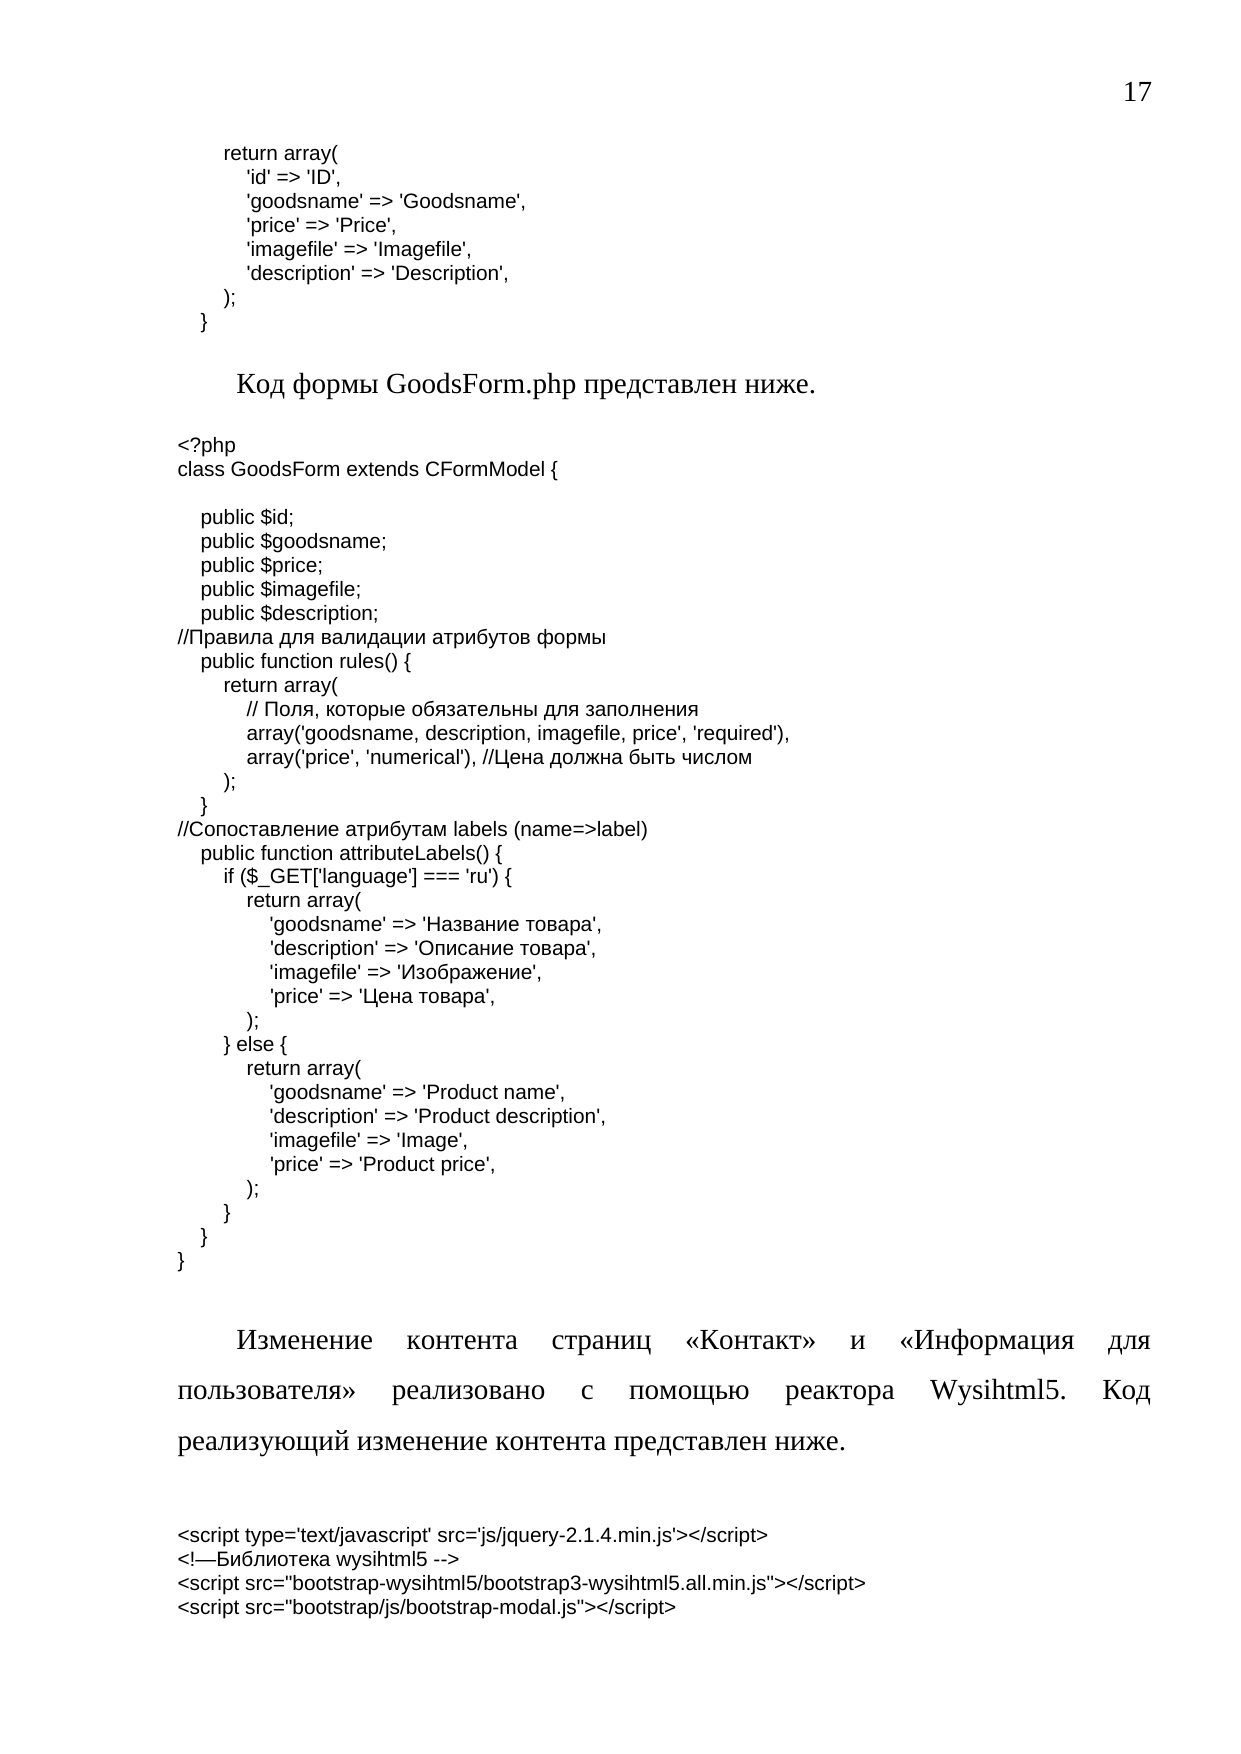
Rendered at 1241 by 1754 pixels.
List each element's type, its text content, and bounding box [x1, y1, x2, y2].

text <script type='text/javascript' src='js/jquery-2.1.4.min.js'></script> [177, 1523, 1152, 1547]
text <?php [177, 433, 1152, 457]
text ); [177, 284, 1152, 308]
text 'price' => 'Price', [177, 213, 1152, 237]
text array('price', 'numerical'), //Цена должна быть числом [177, 744, 1152, 768]
text public $id; [177, 505, 1152, 529]
text ); [177, 1176, 1152, 1200]
text public $description; [177, 601, 1152, 625]
text if ($_GET['language'] === 'ru') { [177, 864, 1152, 888]
text return array( [177, 1056, 1152, 1080]
text Изменение контента страниц «Контакт» и «Информация для пользователя» реализовано с помощью реактора Wysihtml5. Код реализующий изменение контента представлен ниже. [177, 1322, 1152, 1456]
text } [177, 1200, 1152, 1224]
text public function rules() { [177, 649, 1152, 673]
text ); [177, 768, 1152, 792]
text public function attributeLabels() { [177, 840, 1152, 864]
text <script src="bootstrap/js/bootstrap-modal.js"></script> [177, 1595, 1152, 1619]
text 'description' => 'Product description', [177, 1104, 1152, 1128]
text } [177, 1248, 1152, 1272]
text 'imagefile' => 'Image', [177, 1128, 1152, 1152]
text 'price' => 'Цена товара', [177, 984, 1152, 1008]
text // Поля, которые обязательны для заполнения [177, 697, 1152, 721]
text 'imagefile' => 'Изображение', [177, 960, 1152, 984]
text 'imagefile' => 'Imagefile', [177, 237, 1152, 261]
text 'description' => 'Описание товара', [177, 936, 1152, 960]
text return array( [177, 673, 1152, 697]
text 'description' => 'Description', [177, 261, 1152, 284]
text 'goodsname' => 'Название товара', [177, 912, 1152, 936]
text public $imagefile; [177, 577, 1152, 601]
text } [177, 792, 1152, 816]
text return array( [177, 141, 1152, 165]
text public $price; [177, 553, 1152, 577]
text ); [177, 1008, 1152, 1032]
text } [177, 1224, 1152, 1248]
text class GoodsForm extends CFormModel { [177, 457, 1152, 481]
text Код формы GoodsForm.php представлен ниже. [177, 366, 1152, 399]
text array('goodsname, description, imagefile, price', 'required'), [177, 721, 1152, 744]
text //Правила для валидации атрибутов формы [177, 625, 1152, 649]
text return array( [177, 888, 1152, 912]
text <!—Библиотека wysihtml5 --> [177, 1547, 1152, 1571]
text 'goodsname' => 'Goodsname', [177, 189, 1152, 213]
text } else { [177, 1032, 1152, 1056]
text 'price' => 'Product price', [177, 1152, 1152, 1176]
text //Сопоставление атрибутам labels (name=>label) [177, 816, 1152, 840]
text 'id' => 'ID', [177, 165, 1152, 189]
text public $goodsname; [177, 529, 1152, 553]
text <script src="bootstrap-wysihtml5/bootstrap3-wysihtml5.all.min.js"></script> [177, 1571, 1152, 1595]
text } [177, 308, 1152, 332]
text 'goodsname' => 'Product name', [177, 1080, 1152, 1104]
